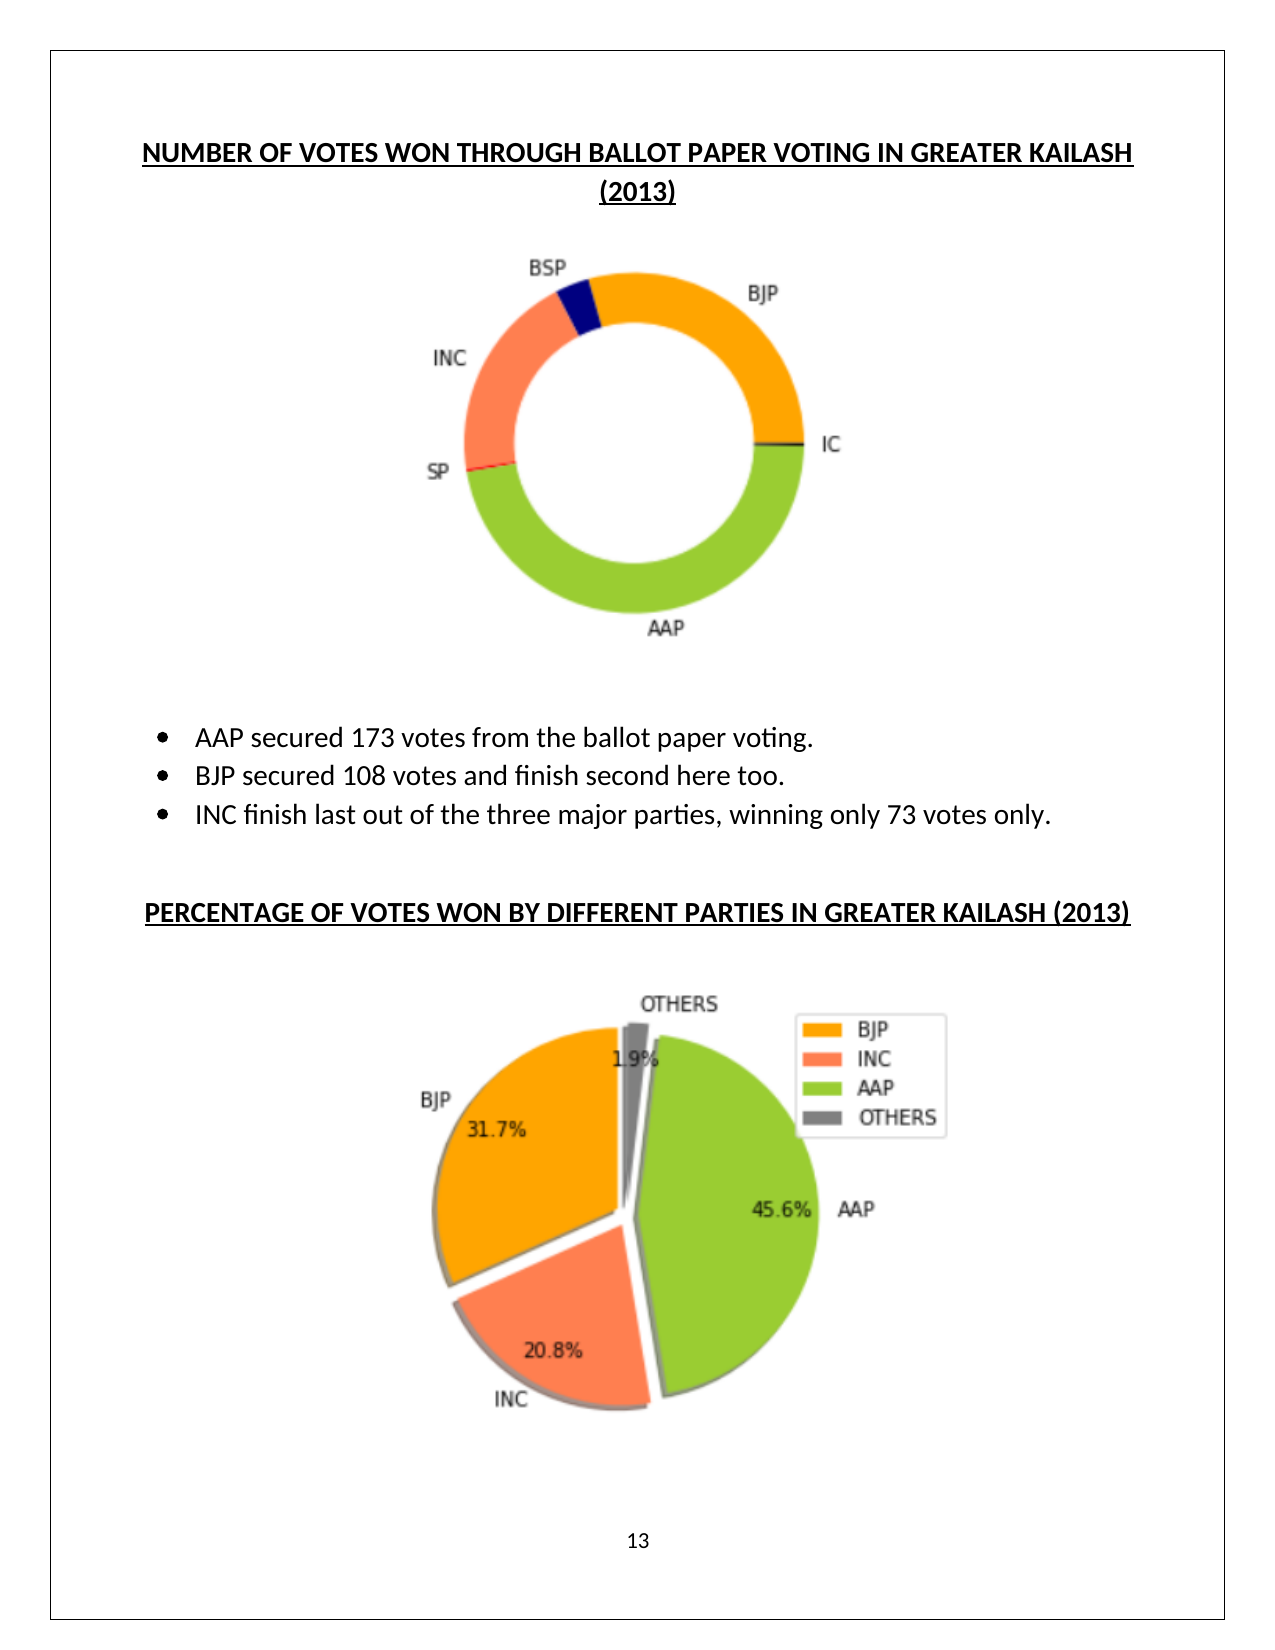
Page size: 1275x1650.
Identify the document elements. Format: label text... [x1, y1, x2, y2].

text PERCENTAGE OF VOTES WON BY DIFFERENT PARTIES IN GREATER KAILASH (2013) [120, 894, 1155, 929]
picture [321, 232, 954, 696]
text NUMBER OF VOTES WON THROUGH BALLOT PAPER VOTING IN GREATER KAILASH (2013) [120, 134, 1155, 208]
list INC finish last out of the three major parties, winning only 73 votes only. [157, 796, 1155, 832]
picture [374, 952, 976, 1464]
list BJP secured 108 votes and finish second here too. [157, 757, 1155, 793]
list AAP secured 173 votes from the ballot paper voting. [157, 719, 1155, 755]
